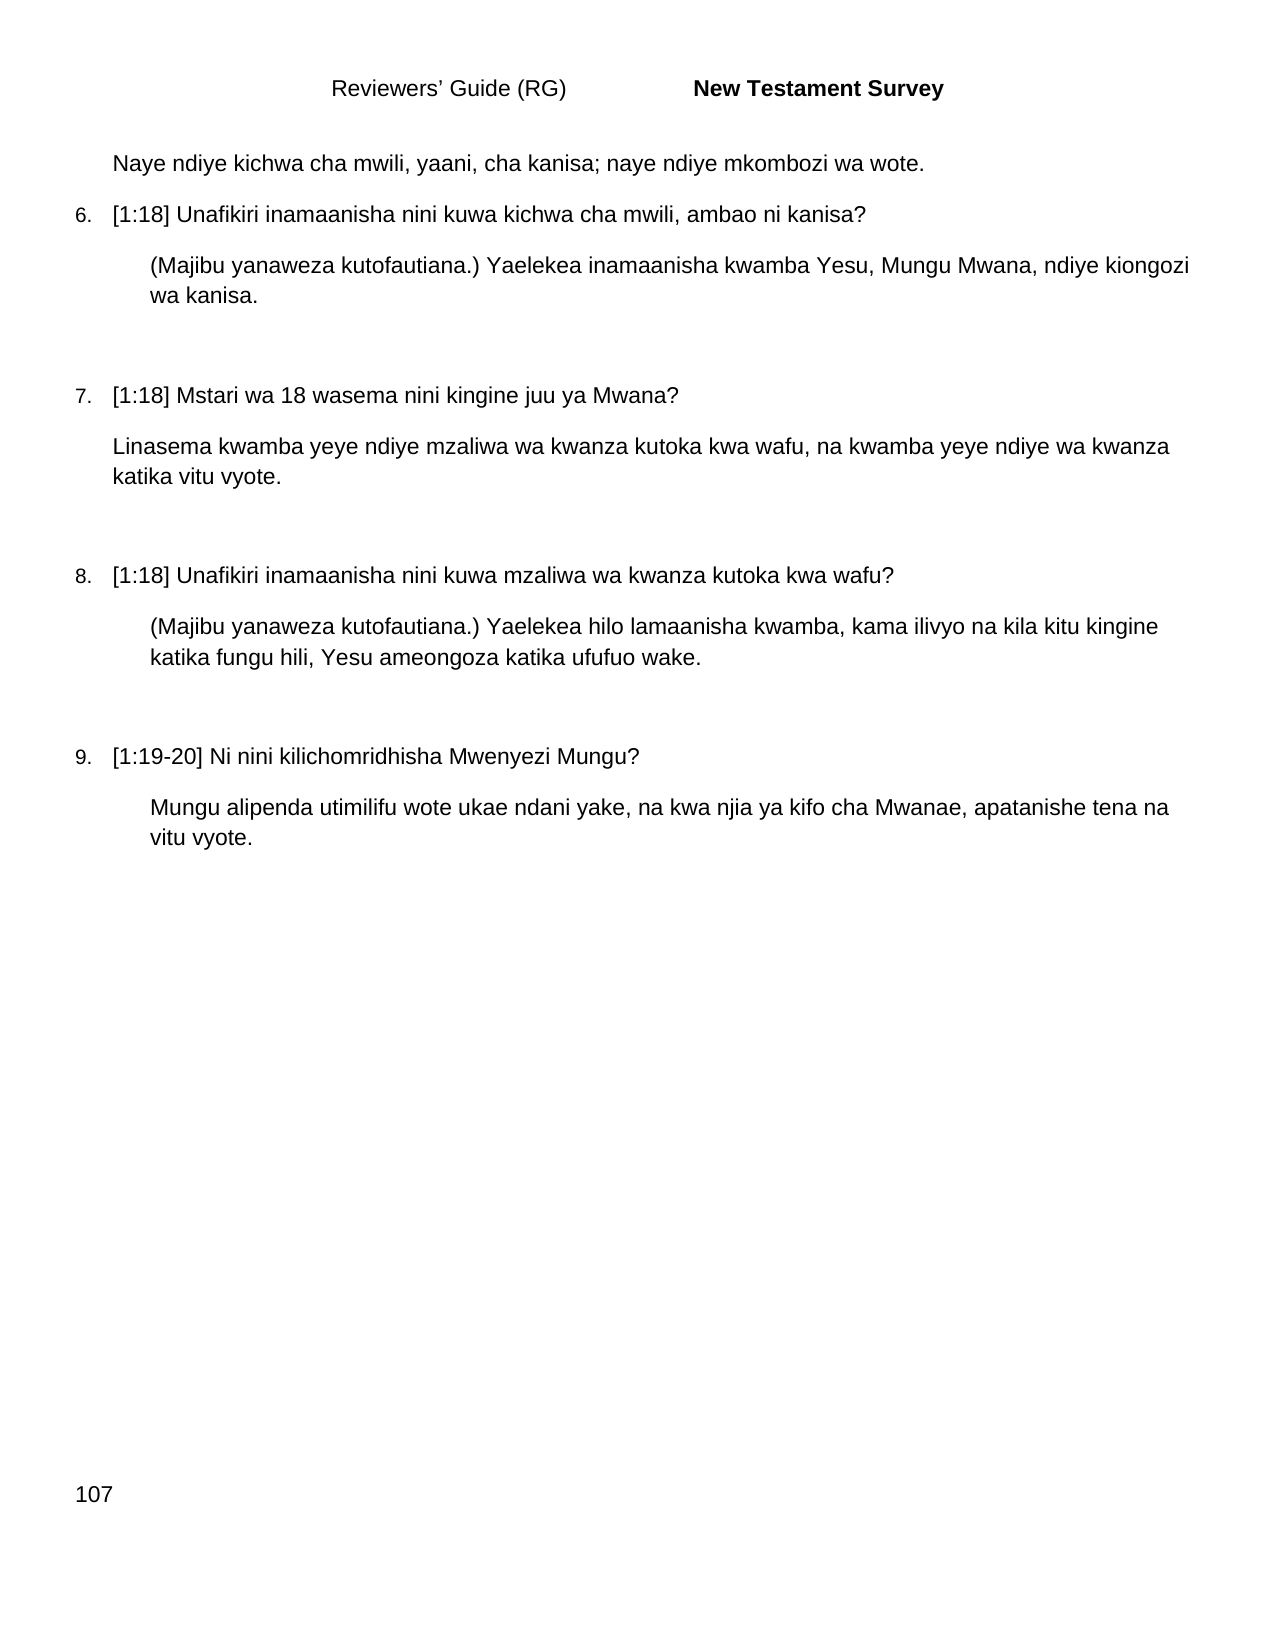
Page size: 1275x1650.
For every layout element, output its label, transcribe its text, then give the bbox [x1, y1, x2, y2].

list [1:19-20] Ni nini kilichomridhisha Mwenyezi Mungu? [75, 743, 1200, 769]
text Naye ndiye kichwa cha mwili, yaani, cha kanisa; naye ndiye mkombozi wa wote. [112, 150, 1200, 176]
text (Majibu yanaweza kutofautiana.) Yaelekea inamaanisha kwamba Yesu, Mungu Mwana, ndiye kiongozi wa kanisa. [150, 252, 1200, 309]
text Mungu alipenda utimilifu wote ukae ndani yake, na kwa njia ya kifo cha Mwanae, apatanishe tena na vitu vyote. [150, 794, 1200, 851]
text (Majibu yanaweza kutofautiana.) Yaelekea hilo lamaanisha kwamba, kama ilivyo na kila kitu kingine katika fungu hili, Yesu ameongoza katika ufufuo wake. [150, 613, 1200, 670]
list [1:18] Unafikiri inamaanisha nini kuwa mzaliwa wa kwanza kutoka kwa wafu? [75, 562, 1200, 589]
list [1:18] Unafikiri inamaanisha nini kuwa kichwa cha mwili, ambao ni kanisa? [75, 201, 1200, 227]
text Linasema kwamba yeye ndiye mzaliwa wa kwanza kutoka kwa wafu, na kwamba yeye ndiye wa kwanza katika vitu vyote. [112, 433, 1200, 489]
list [1:18] Mstari wa 18 wasema nini kingine juu ya Mwana? [75, 382, 1200, 408]
